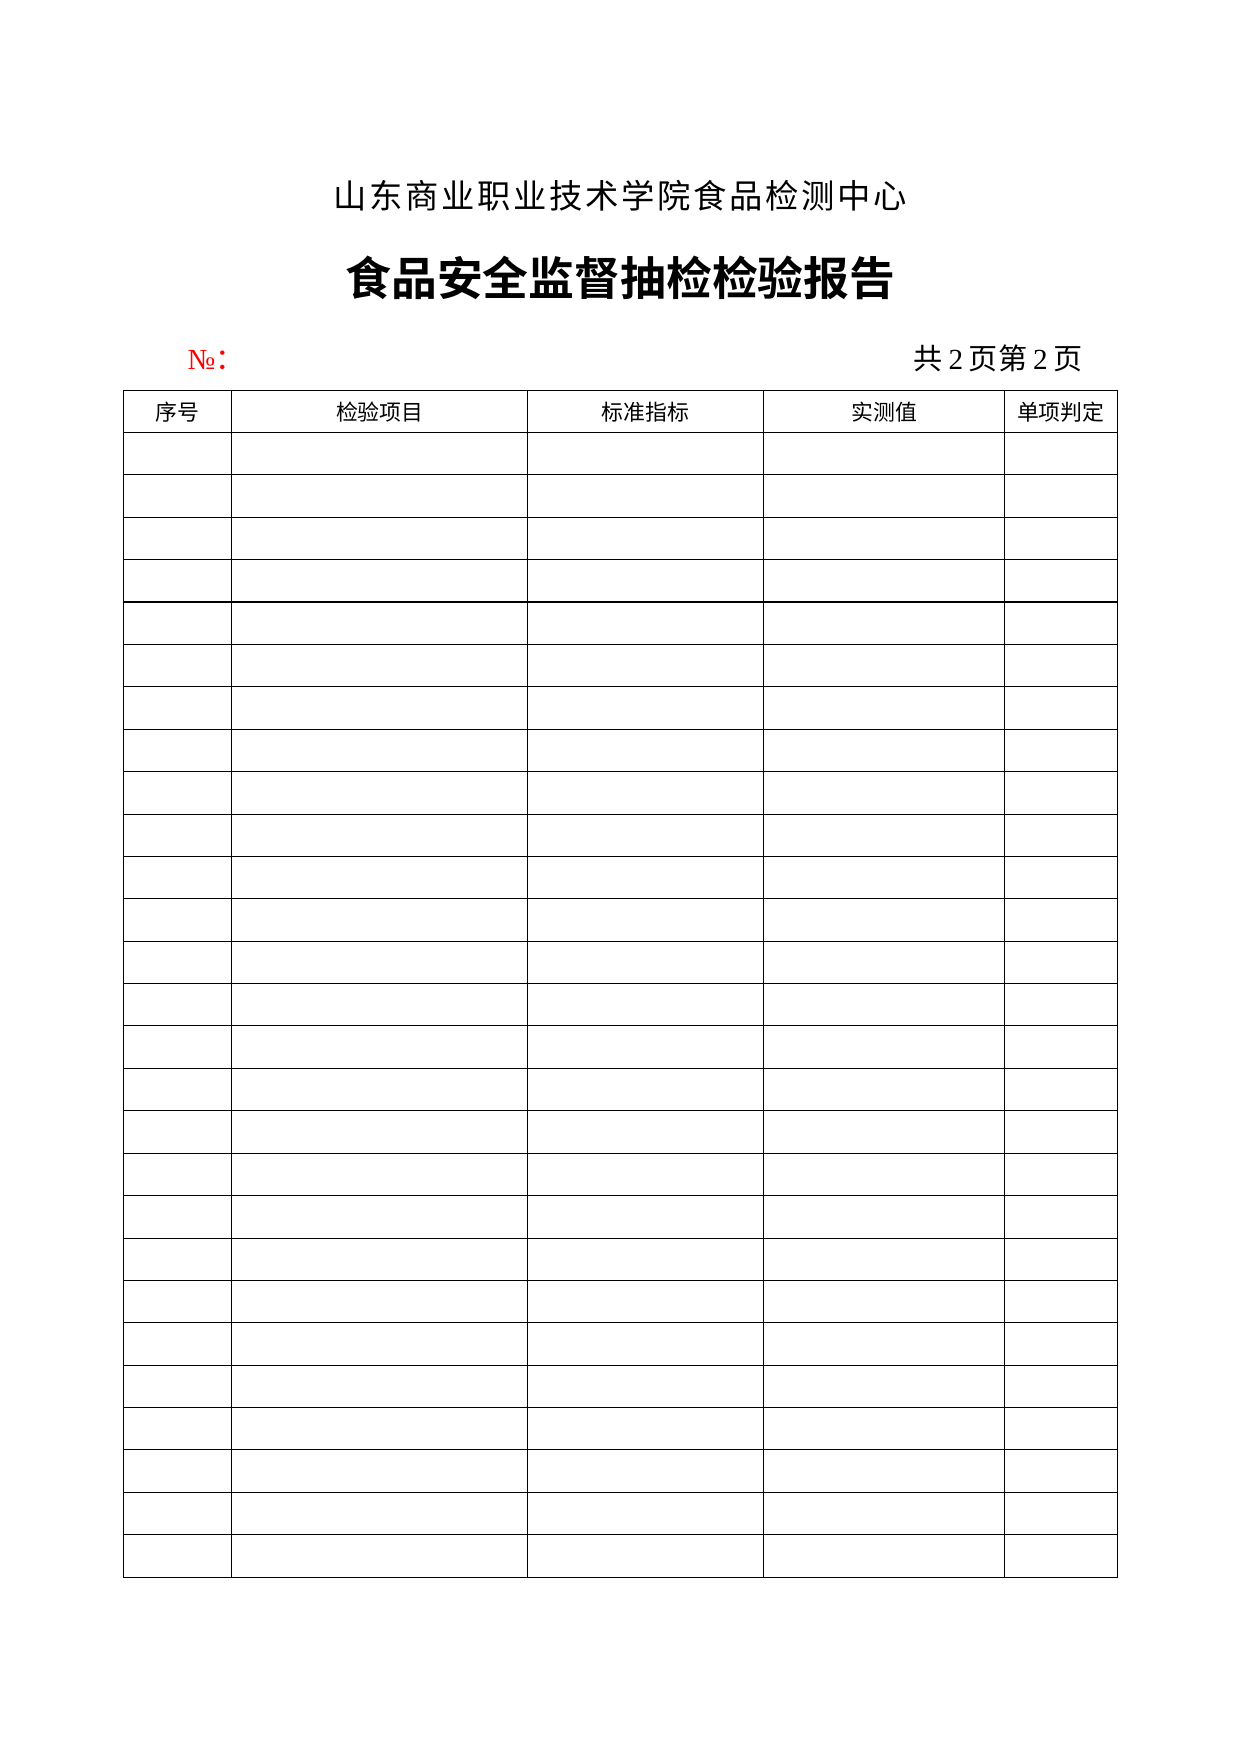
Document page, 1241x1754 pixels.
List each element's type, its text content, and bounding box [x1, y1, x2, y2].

table_cell [232, 772, 527, 813]
table_cell [232, 1281, 527, 1322]
table_cell [528, 433, 763, 474]
table_cell [124, 1493, 231, 1534]
table_cell [764, 1069, 1004, 1110]
table_cell [528, 899, 763, 941]
table_cell [764, 899, 1004, 941]
table_cell [124, 603, 231, 644]
table_cell [528, 772, 763, 813]
table_cell [124, 1450, 231, 1492]
table_cell [764, 942, 1004, 983]
table_cell [232, 1069, 527, 1110]
table_cell [528, 1281, 763, 1322]
table_cell [124, 857, 231, 898]
table_cell [232, 1366, 527, 1407]
table_cell [124, 645, 231, 686]
table_cell [124, 687, 231, 729]
table_cell [528, 1026, 763, 1068]
table_cell [124, 433, 231, 474]
table_cell [124, 1366, 231, 1407]
table_cell [124, 1239, 231, 1280]
table_cell [764, 687, 1004, 729]
text №： 共2页第2页 [187, 324, 1082, 389]
table_cell [1005, 1366, 1117, 1407]
table_cell [1005, 1026, 1117, 1068]
table_cell [1005, 1239, 1117, 1280]
table_cell [1005, 1493, 1117, 1534]
table_cell [528, 1196, 763, 1237]
table_cell [528, 518, 763, 559]
table_cell [232, 1535, 527, 1577]
table_cell [764, 1281, 1004, 1322]
table_cell [232, 1154, 527, 1195]
table_header 实测值 [764, 391, 1004, 432]
table_cell [764, 1196, 1004, 1237]
table_cell [232, 1493, 527, 1534]
table_header 单项判定 [1005, 391, 1117, 432]
table_cell [1005, 730, 1117, 771]
table_cell [764, 1111, 1004, 1153]
table_cell [764, 984, 1004, 1025]
table_cell [764, 1408, 1004, 1449]
table_cell [528, 984, 763, 1025]
table_cell [764, 730, 1004, 771]
table_cell [764, 645, 1004, 686]
table_cell [124, 1281, 231, 1322]
table_cell [1005, 984, 1117, 1025]
table_cell [232, 815, 527, 856]
table_cell [232, 645, 527, 686]
table_cell [232, 687, 527, 729]
table_cell [1005, 1281, 1117, 1322]
table_header 标准指标 [528, 391, 763, 432]
table_cell [764, 1154, 1004, 1195]
table_cell [764, 433, 1004, 474]
table_cell [764, 603, 1004, 644]
table_cell [124, 815, 231, 856]
table_header 序号 [124, 391, 231, 432]
table_cell [232, 560, 527, 601]
table_cell [764, 560, 1004, 601]
table_cell [124, 1111, 231, 1153]
table_cell [232, 1323, 527, 1364]
table_cell [232, 433, 527, 474]
table_cell [232, 475, 527, 517]
table_cell [1005, 1450, 1117, 1492]
table_cell [1005, 1069, 1117, 1110]
table_cell [764, 1493, 1004, 1534]
table_cell [232, 730, 527, 771]
table_cell [528, 857, 763, 898]
table_cell [1005, 433, 1117, 474]
text 食品安全监督抽检检验报告 [187, 227, 1053, 324]
table_cell [528, 475, 763, 517]
text 山东商业职业技术学院食品检测中心 [187, 162, 1053, 227]
table_cell [528, 730, 763, 771]
table_cell [1005, 1196, 1117, 1237]
table_cell [764, 857, 1004, 898]
table_cell [232, 984, 527, 1025]
table_cell [764, 1323, 1004, 1364]
table_cell [764, 475, 1004, 517]
table_cell [764, 1535, 1004, 1577]
table_cell [232, 899, 527, 941]
table_cell [124, 899, 231, 941]
table_cell [528, 1323, 763, 1364]
table_cell [1005, 1154, 1117, 1195]
table_cell [124, 1408, 231, 1449]
table_cell [1005, 1111, 1117, 1153]
table_cell [1005, 857, 1117, 898]
table_cell [1005, 475, 1117, 517]
table_cell [232, 1026, 527, 1068]
table_cell [124, 730, 231, 771]
table_cell [124, 772, 231, 813]
table_cell [124, 1196, 231, 1237]
table_cell [528, 1450, 763, 1492]
table_cell [232, 1239, 527, 1280]
table_cell [124, 984, 231, 1025]
table_cell [528, 815, 763, 856]
table_cell [124, 1323, 231, 1364]
table_cell [232, 1408, 527, 1449]
table_cell [528, 1366, 763, 1407]
table_cell [764, 1026, 1004, 1068]
table_cell [528, 687, 763, 729]
table_cell [1005, 1323, 1117, 1364]
table_cell [232, 857, 527, 898]
table_cell [124, 942, 231, 983]
table_cell [764, 1366, 1004, 1407]
table_cell [124, 1154, 231, 1195]
table_cell [528, 603, 763, 644]
table_cell [1005, 1408, 1117, 1449]
table_cell [764, 772, 1004, 813]
table_cell [232, 603, 527, 644]
table_cell [124, 1026, 231, 1068]
table_cell [1005, 687, 1117, 729]
table_cell [764, 1239, 1004, 1280]
table_cell [528, 1408, 763, 1449]
table_cell [764, 815, 1004, 856]
table_header 检验项目 [232, 391, 527, 432]
table_cell [124, 475, 231, 517]
table_cell [764, 518, 1004, 559]
table_cell [232, 1111, 527, 1153]
table_cell [528, 1154, 763, 1195]
table_cell [124, 1069, 231, 1110]
table_cell [528, 1069, 763, 1110]
table_cell [528, 560, 763, 601]
table_cell [528, 942, 763, 983]
table_cell [528, 1535, 763, 1577]
table_cell [1005, 518, 1117, 559]
table_cell [1005, 645, 1117, 686]
table_cell [124, 518, 231, 559]
table_cell [232, 1450, 527, 1492]
table_cell [528, 645, 763, 686]
table_cell [1005, 942, 1117, 983]
table_cell [232, 942, 527, 983]
table_cell [1005, 560, 1117, 601]
table_cell [124, 560, 231, 601]
table_cell [232, 1196, 527, 1237]
table_cell [764, 1450, 1004, 1492]
table_cell [528, 1111, 763, 1153]
table_cell [528, 1239, 763, 1280]
table_cell [1005, 815, 1117, 856]
table_cell [528, 1493, 763, 1534]
table_cell [232, 518, 527, 559]
table_cell [1005, 899, 1117, 941]
table_cell [1005, 603, 1117, 644]
table_cell [1005, 772, 1117, 813]
table_cell [1005, 1535, 1117, 1577]
table_cell [124, 1535, 231, 1577]
